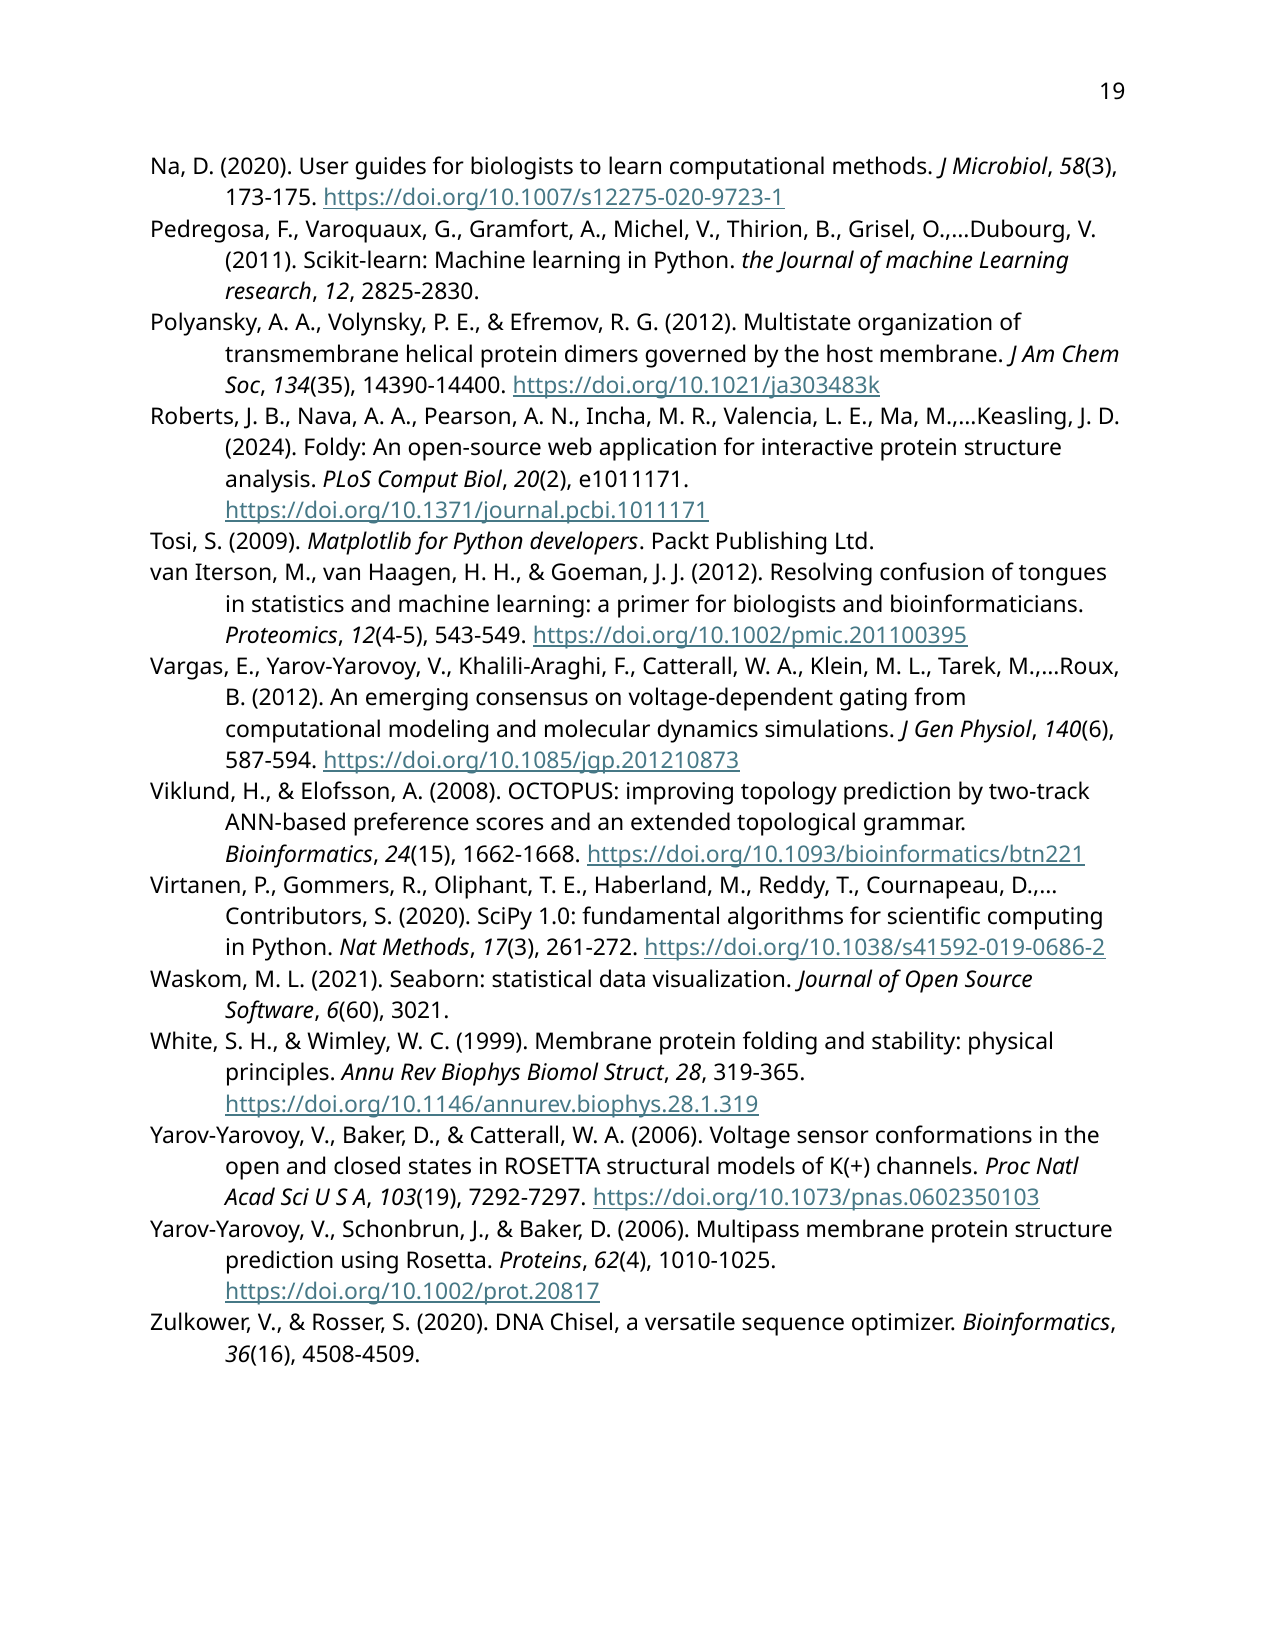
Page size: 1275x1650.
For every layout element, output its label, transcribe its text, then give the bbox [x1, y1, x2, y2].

text Zulkower, V., & Rosser, S. (2020). DNA Chisel, a versatile sequence optimizer. Bioinformatics, 36(16), 4508-4509. [150, 1306, 1125, 1369]
text Waskom, M. L. (2021). Seaborn: statistical data visualization. Journal of Open Source Software, 6(60), 3021. [150, 962, 1125, 1025]
text Roberts, J. B., Nava, A. A., Pearson, A. N., Incha, M. R., Valencia, L. E., Ma, M.,…Keasling, J. D. (2024). Foldy: An open-source web application for interactive protein structure analysis. PLoS Comput Biol, 20(2), e1011171. https://doi.org/10.1371/journal.pcbi.1011171 [150, 400, 1125, 525]
text Viklund, H., & Elofsson, A. (2008). OCTOPUS: improving topology prediction by two-track ANN-based preference scores and an extended topological grammar. Bioinformatics, 24(15), 1662-1668. https://doi.org/10.1093/bioinformatics/btn221 [150, 775, 1125, 869]
text White, S. H., & Wimley, W. C. (1999). Membrane protein folding and stability: physical principles. Annu Rev Biophys Biomol Struct, 28, 319-365. https://doi.org/10.1146/annurev.biophys.28.1.319 [150, 1025, 1125, 1119]
text Pedregosa, F., Varoquaux, G., Gramfort, A., Michel, V., Thirion, B., Grisel, O.,…Dubourg, V. (2011). Scikit-learn: Machine learning in Python. the Journal of machine Learning research, 12, 2825-2830. [150, 212, 1125, 306]
text Tosi, S. (2009). Matplotlib for Python developers. Packt Publishing Ltd. [150, 525, 1125, 556]
text Polyansky, A. A., Volynsky, P. E., & Efremov, R. G. (2012). Multistate organization of transmembrane helical protein dimers governed by the host membrane. J Am Chem Soc, 134(35), 14390-14400. https://doi.org/10.1021/ja303483k [150, 306, 1125, 400]
text Vargas, E., Yarov-Yarovoy, V., Khalili-Araghi, F., Catterall, W. A., Klein, M. L., Tarek, M.,…Roux, B. (2012). An emerging consensus on voltage-dependent gating from computational modeling and molecular dynamics simulations. J Gen Physiol, 140(6), 587-594. https://doi.org/10.1085/jgp.201210873 [150, 650, 1125, 775]
text Na, D. (2020). User guides for biologists to learn computational methods. J Microbiol, 58(3), 173-175. https://doi.org/10.1007/s12275-020-9723-1 [150, 150, 1125, 212]
text Virtanen, P., Gommers, R., Oliphant, T. E., Haberland, M., Reddy, T., Cournapeau, D.,…Contributors, S. (2020). SciPy 1.0: fundamental algorithms for scientific computing in Python. Nat Methods, 17(3), 261-272. https://doi.org/10.1038/s41592-019-0686-2 [150, 869, 1125, 962]
text Yarov-Yarovoy, V., Baker, D., & Catterall, W. A. (2006). Voltage sensor conformations in the open and closed states in ROSETTA structural models of K(+) channels. Proc Natl Acad Sci U S A, 103(19), 7292-7297. https://doi.org/10.1073/pnas.0602350103 [150, 1119, 1125, 1212]
text Yarov-Yarovoy, V., Schonbrun, J., & Baker, D. (2006). Multipass membrane protein structure prediction using Rosetta. Proteins, 62(4), 1010-1025. https://doi.org/10.1002/prot.20817 [150, 1212, 1125, 1306]
text van Iterson, M., van Haagen, H. H., & Goeman, J. J. (2012). Resolving confusion of tongues in statistics and machine learning: a primer for biologists and bioinformaticians. Proteomics, 12(4-5), 543-549. https://doi.org/10.1002/pmic.201100395 [150, 556, 1125, 650]
